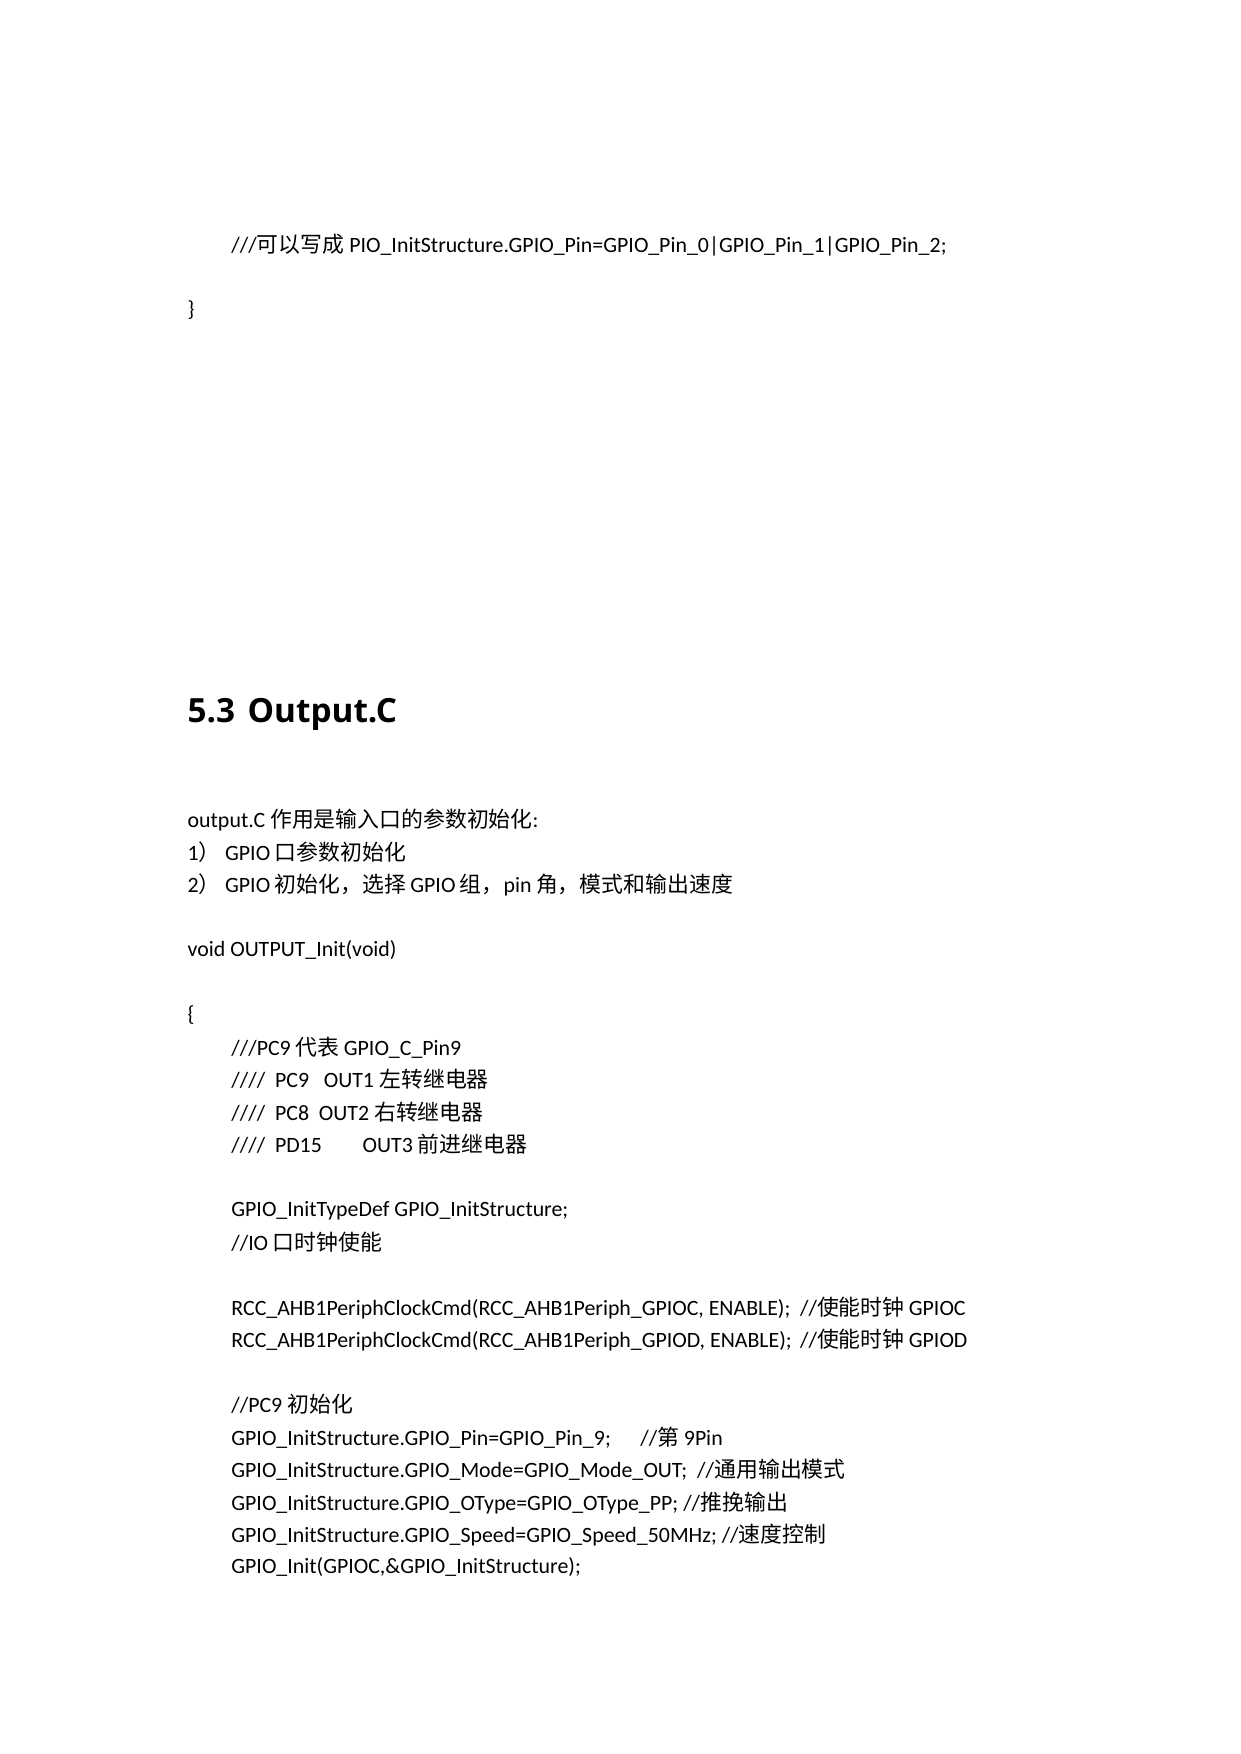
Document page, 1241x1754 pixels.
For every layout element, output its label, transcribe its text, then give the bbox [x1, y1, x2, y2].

text //PC9 初始化 [187, 1387, 1053, 1419]
list GPIO初始化，选择GPIO组，pin角，模式和输出速度 [187, 867, 1053, 899]
text output.C 作用是输入口的参数初始化: [187, 802, 1053, 834]
subtitle Output.C [187, 677, 1053, 742]
text ///PC9代表 GPIO_C_Pin9 [187, 1029, 1053, 1062]
text //// PD15 OUT3 前进继电器 [187, 1127, 1053, 1159]
text GPIO_InitStructure.GPIO_Mode=GPIO_Mode_OUT; //通用输出模式 [187, 1452, 1053, 1484]
text GPIO_Init(GPIOC,&GPIO_InitStructure); [187, 1549, 1053, 1582]
text ///可以写成 PIO_InitStructure.GPIO_Pin=GPIO_Pin_0|GPIO_Pin_1|GPIO_Pin_2; [187, 227, 1053, 259]
text RCC_AHB1PeriphClockCmd(RCC_AHB1Periph_GPIOC, ENABLE); //使能时钟GPIOC [187, 1289, 1053, 1322]
text GPIO_InitStructure.GPIO_Pin=GPIO_Pin_9; //第9Pin [187, 1419, 1053, 1452]
text RCC_AHB1PeriphClockCmd(RCC_AHB1Periph_GPIOD, ENABLE); //使能时钟GPIOD [187, 1322, 1053, 1354]
list GPIO口参数初始化 [187, 834, 1053, 867]
text { [187, 997, 1053, 1029]
text } [187, 292, 1053, 324]
text GPIO_InitStructure.GPIO_Speed=GPIO_Speed_50MHz; //速度控制 [187, 1517, 1053, 1549]
text void OUTPUT_Init(void) [187, 932, 1053, 964]
text //// PC8 OUT2 右转继电器 [187, 1094, 1053, 1127]
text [187, 1484, 1053, 1517]
text //// PC9 OUT1 左转继电器 [187, 1062, 1053, 1094]
text GPIO_InitTypeDef GPIO_InitStructure; [187, 1192, 1053, 1224]
text //IO口时钟使能 [187, 1224, 1053, 1257]
